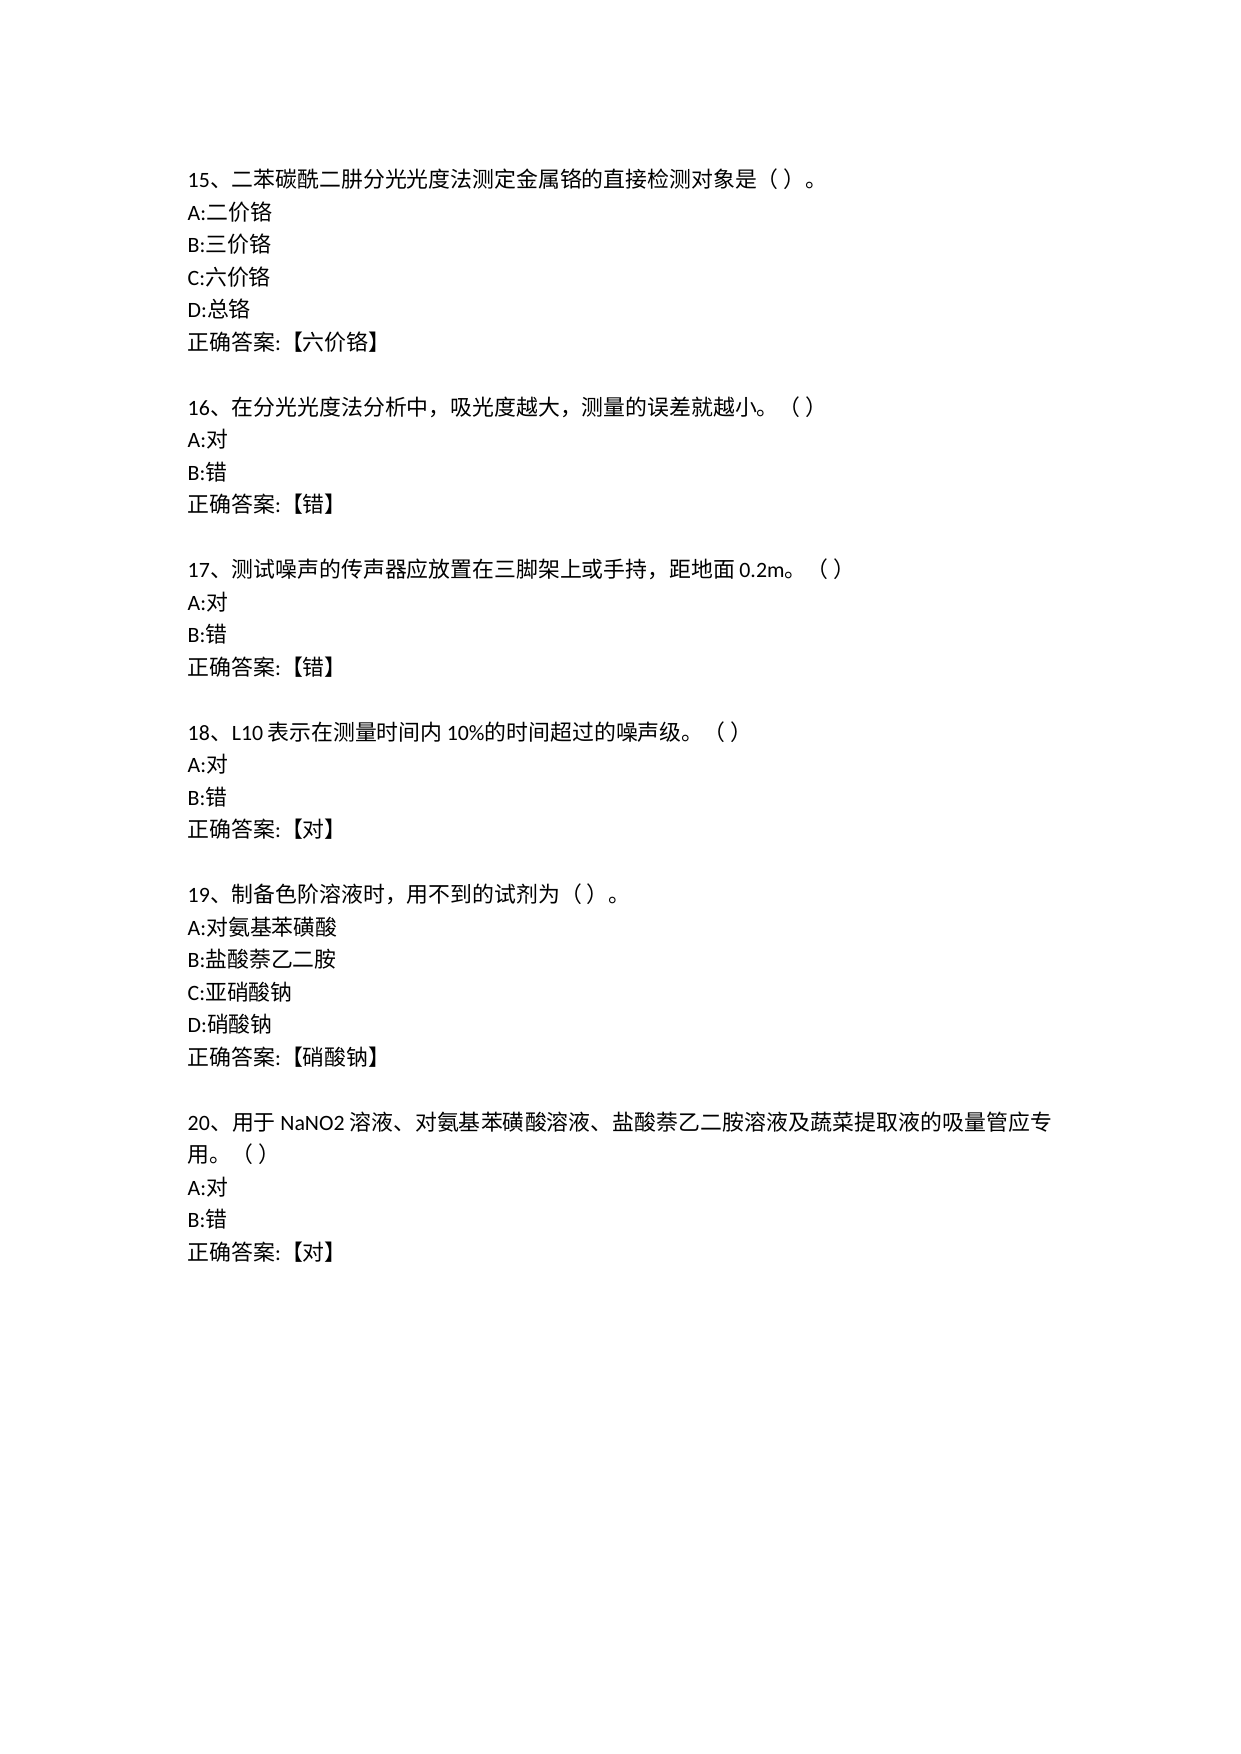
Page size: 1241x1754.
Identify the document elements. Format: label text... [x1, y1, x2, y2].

text D:总铬 [187, 292, 1053, 324]
text A:对 [187, 747, 1053, 779]
text 18、L10表示在测量时间内10%的时间超过的噪声级。（ ） [187, 714, 1053, 747]
text A:对 [187, 584, 1053, 617]
text C:六价铬 [187, 259, 1053, 292]
text D:硝酸钠 [187, 1007, 1053, 1039]
text B:错 [187, 617, 1053, 649]
text B:三价铬 [187, 227, 1053, 259]
text 19、制备色阶溶液时，用不到的试剂为（ ）。 [187, 877, 1053, 909]
text 16、在分光光度法分析中，吸光度越大，测量的误差就越小。（ ） [187, 389, 1053, 422]
text 正确答案:【错】 [187, 649, 1053, 682]
text B:错 [187, 454, 1053, 487]
text C:亚硝酸钠 [187, 974, 1053, 1007]
text 15、二苯碳酰二肼分光光度法测定金属铬的直接检测对象是（ ）。 [187, 162, 1053, 194]
text A:对 [187, 1169, 1053, 1202]
text 正确答案:【对】 [187, 812, 1053, 844]
text A:二价铬 [187, 194, 1053, 227]
text B:错 [187, 779, 1053, 812]
text B:盐酸萘乙二胺 [187, 942, 1053, 974]
text 正确答案:【硝酸钠】 [187, 1039, 1053, 1072]
text 正确答案:【六价铬】 [187, 324, 1053, 357]
text A:对 [187, 422, 1053, 454]
text 17、测试噪声的传声器应放置在三脚架上或手持，距地面0.2m。（ ） [187, 552, 1053, 584]
text 正确答案:【对】 [187, 1234, 1053, 1267]
text 20、用于NaNO2溶液、对氨基苯磺酸溶液、盐酸萘乙二胺溶液及蔬菜提取液的吸量管应专用。（ ） [187, 1104, 1053, 1169]
text B:错 [187, 1202, 1053, 1234]
text A:对氨基苯磺酸 [187, 909, 1053, 942]
text 正确答案:【错】 [187, 487, 1053, 519]
